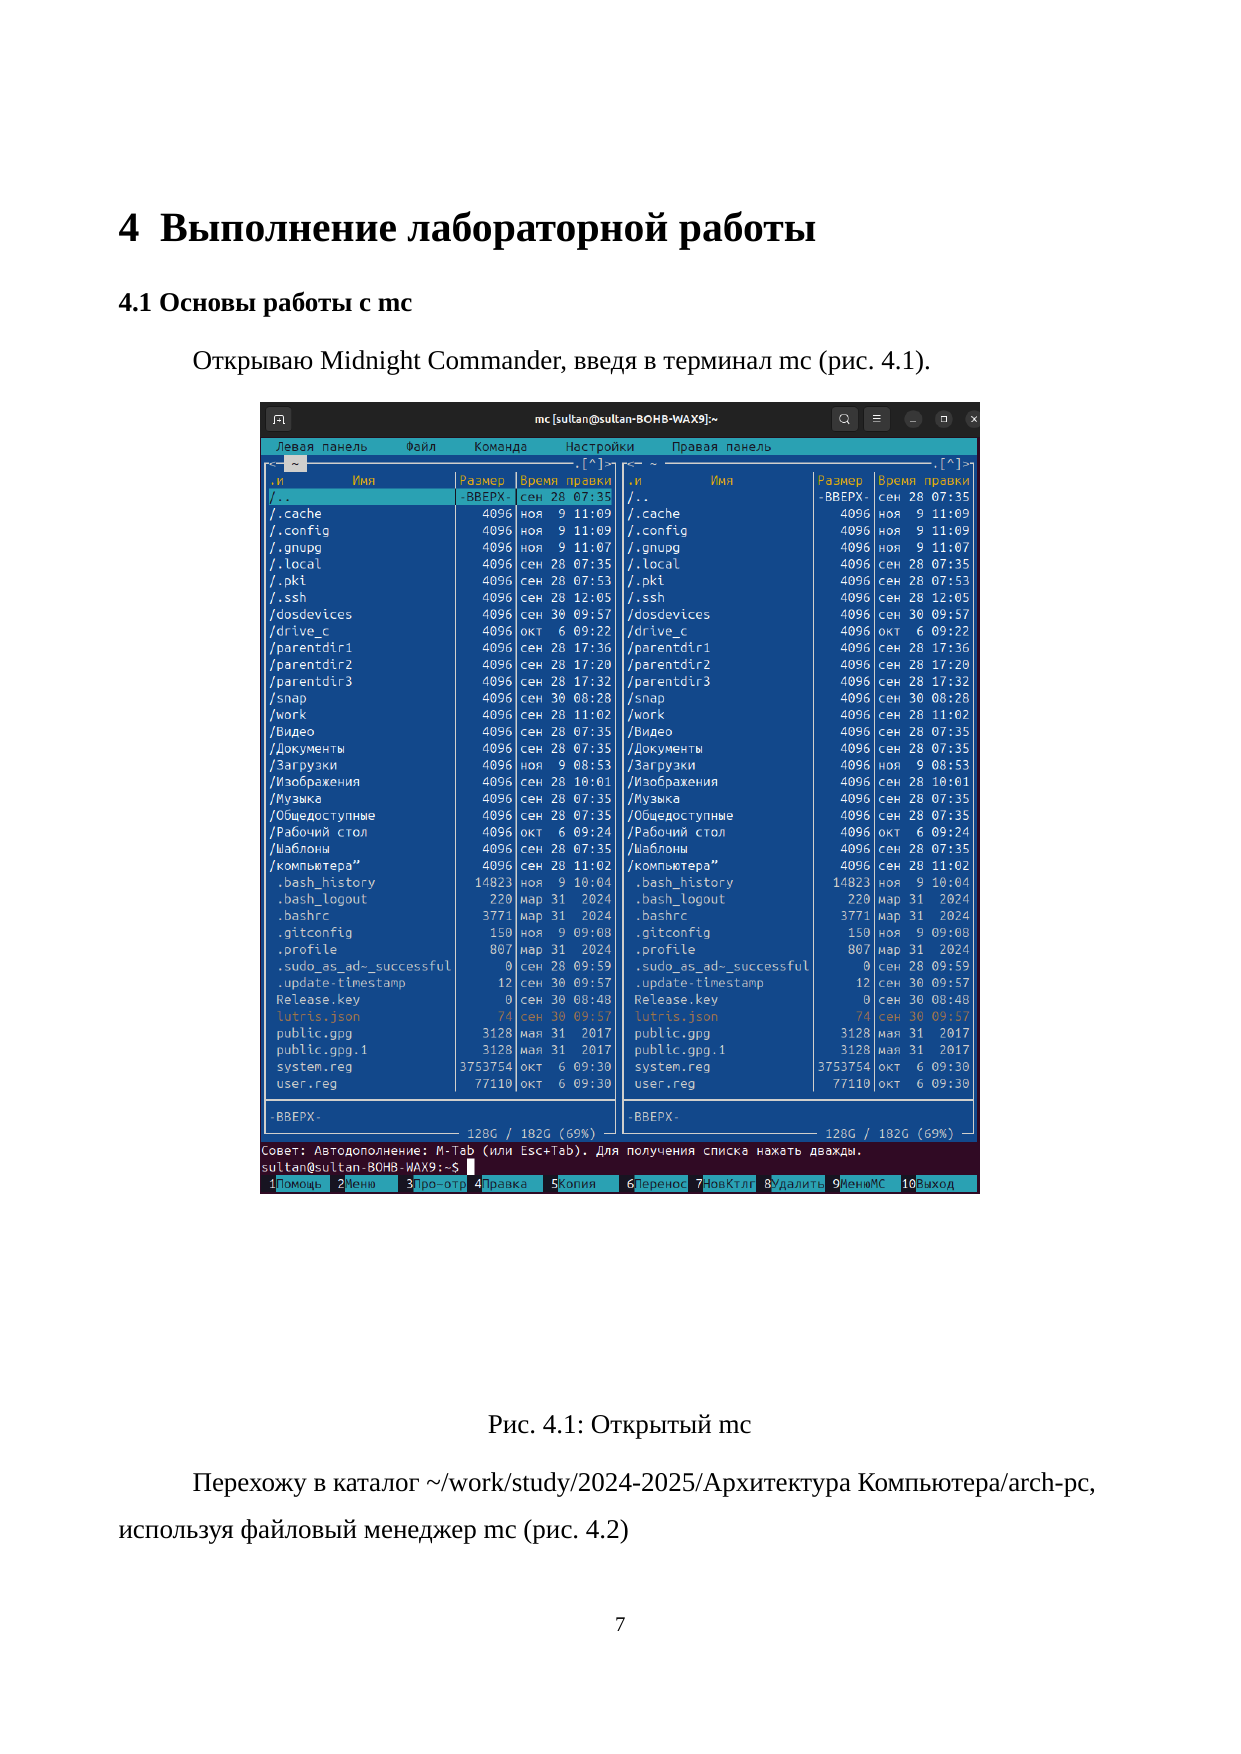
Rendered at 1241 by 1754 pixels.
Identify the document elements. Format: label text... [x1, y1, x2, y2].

picture [260, 402, 980, 1194]
text 4 Выполнение лабораторной работы [118, 202, 1122, 250]
text Рис. 4.1: Открытый mc [118, 1408, 1122, 1439]
text Открываю Midnight Commander, введя в терминал mc (рис. 4.1). [118, 344, 1122, 376]
text Перехожу в каталог ~/work/study/2024-2025/Архитектура Компьютера/arch-pc, используя файловый менеджер mc (рис. 4.2) [118, 1466, 1122, 1544]
text 4.1 Основы работы с mc [118, 286, 1122, 317]
